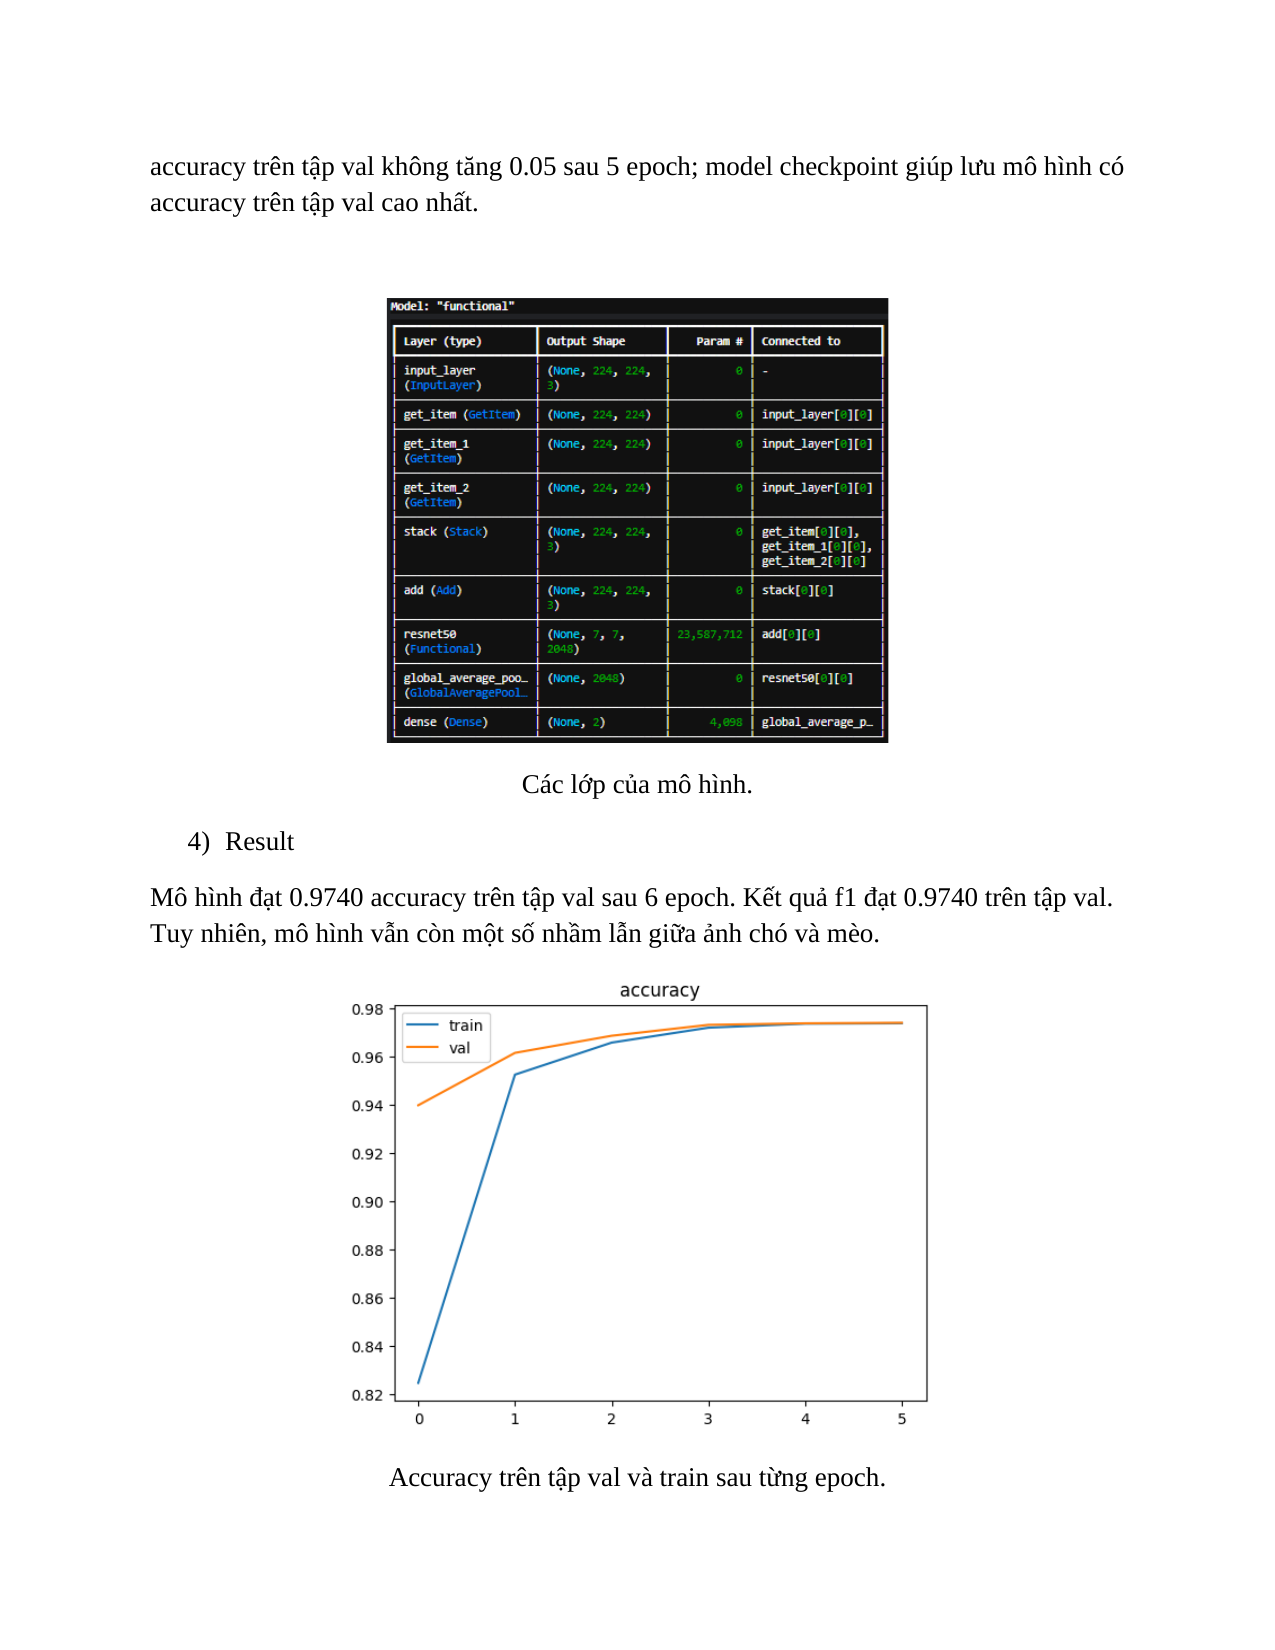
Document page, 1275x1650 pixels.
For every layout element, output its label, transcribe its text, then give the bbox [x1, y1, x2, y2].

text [150, 150, 1125, 217]
list Result [187, 824, 1125, 856]
text Các lớp của mô hình. [150, 768, 1125, 799]
text Mô hình đạt 0.9740 accuracy trên tập val sau 6 epoch. Kết quả f1 đạt 0.9740 trên tập val. Tuy nhiên, mô hình vẫn còn một số nhầm lẫn giữa ảnh chó và mèo. [150, 881, 1125, 948]
picture [342, 973, 933, 1436]
picture [386, 298, 889, 743]
text Accuracy trên tập val và train sau từng epoch. [150, 1461, 1125, 1492]
